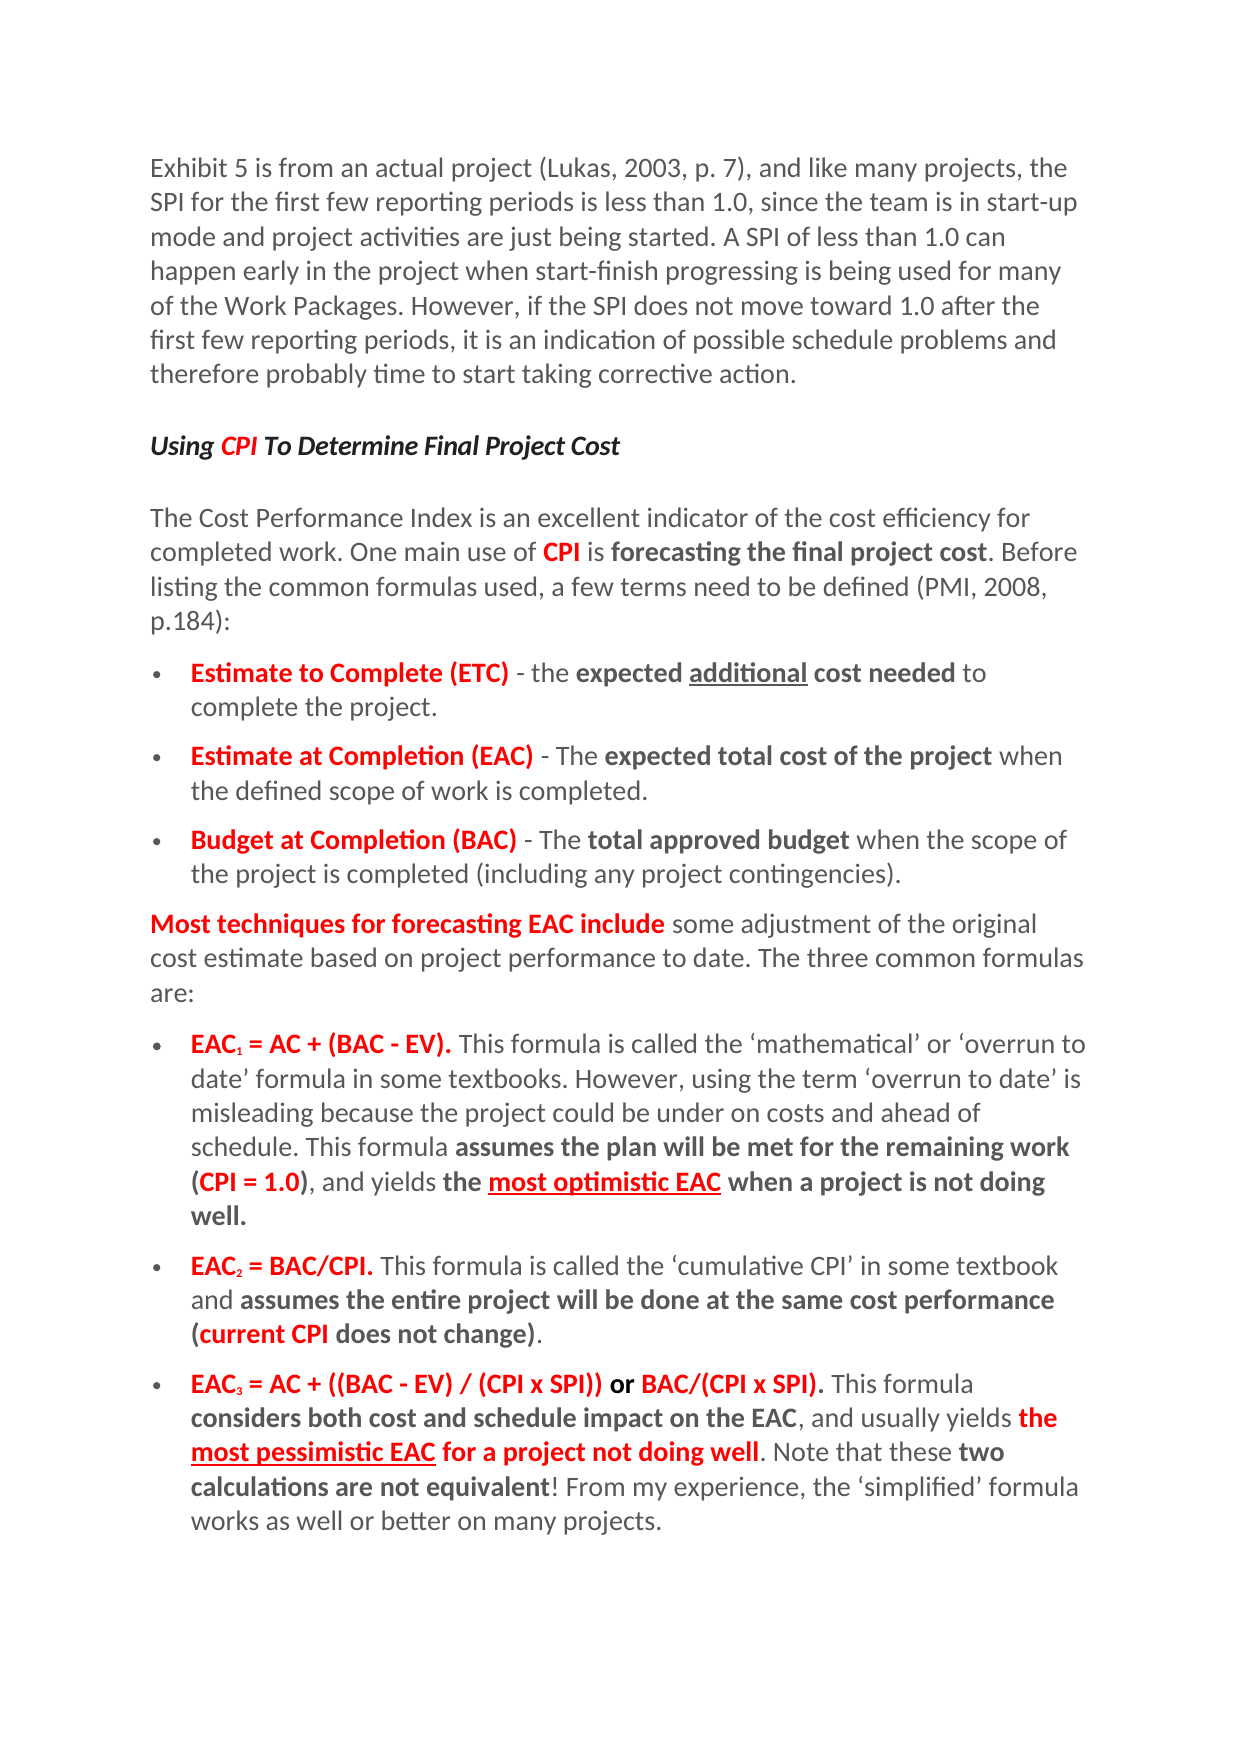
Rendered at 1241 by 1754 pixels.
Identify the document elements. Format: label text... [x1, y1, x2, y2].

text Most techniques for forecasting EAC include some adjustment of the original cost estimate based on project performance to date. The three common formulas are: [150, 906, 1090, 1009]
list EAC3 = AC + ((BAC - EV) / (CPI x SPI)) or BAC/(CPI x SPI). This formula considers both cost and schedule impact on the EAC, and usually yields the most pessimistic EAC for a project not doing well. Note that these two calculations are not equivalent! From my experience, the ‘simplified’ formula works as well or better on many projects. [153, 1366, 1090, 1537]
list Estimate to Complete (ETC) - the expected additional cost needed to complete the project. [153, 655, 1090, 723]
list EAC2 = BAC/CPI. This formula is called the ‘cumulative CPI’ in some textbook and assumes the entire project will be done at the same cost performance (current CPI does not change). [153, 1247, 1090, 1351]
list Budget at Completion (BAC) - The total approved budget when the scope of the project is completed (including any project contingencies). [153, 822, 1090, 891]
subtitle Using CPI To Determine Final Project Cost [150, 428, 1090, 462]
text The Cost Performance Index is an excellent indicator of the cost efficiency for completed work. One main use of CPI is forecasting the final project cost. Before listing the common formulas used, a few terms need to be defined (PMI, 2008, p.184): [150, 500, 1090, 637]
text Exhibit 5 is from an actual project (Lukas, 2003, p. 7), and like many projects, the SPI for the first few reporting periods is less than 1.0, since the team is in start-up mode and project activities are just being started. A SPI of less than 1.0 can happen early in the project when start-finish progressing is being used for many of the Work Packages. However, if the SPI does not move toward 1.0 after the first few reporting periods, it is an indication of possible schedule problems and therefore probably time to start taking corrective action. [150, 150, 1090, 391]
list Estimate at Completion (EAC) - The expected total cost of the project when the defined scope of work is completed. [153, 738, 1090, 807]
list EAC1 = AC + (BAC - EV). This formula is called the ‘mathematical’ or ‘overrun to date’ formula in some textbooks. However, using the term ‘overrun to date’ is misleading because the project could be under on costs and ahead of schedule. This formula assumes the plan will be met for the remaining work (CPI = 1.0), and yields the most optimistic EAC when a project is not doing well. [153, 1026, 1090, 1232]
